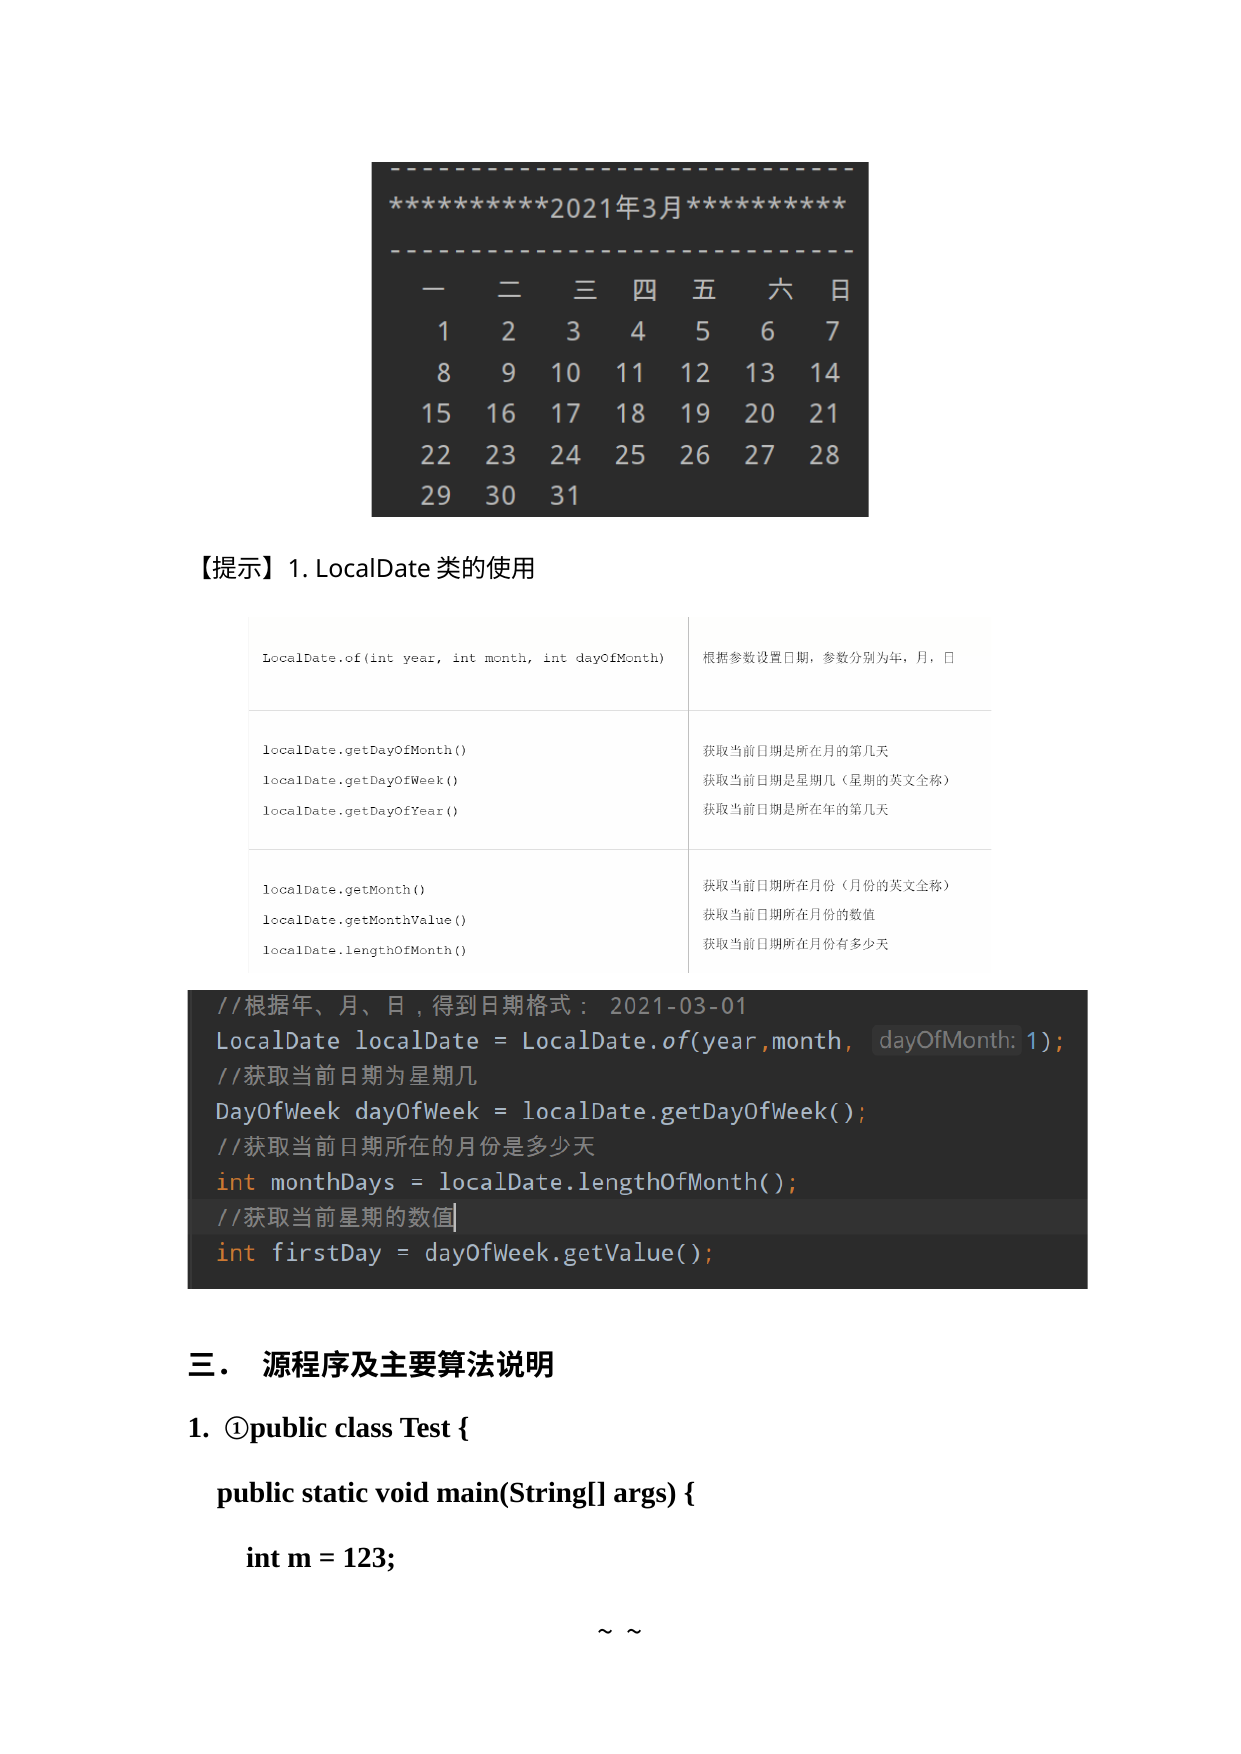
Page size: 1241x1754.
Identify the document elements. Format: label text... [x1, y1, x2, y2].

text int m = 123; [187, 1525, 1053, 1590]
text public static void main(String[] args) { [187, 1460, 1053, 1525]
list ①public class Test { [187, 1395, 1053, 1460]
list 源程序及主要算法说明 [187, 1330, 1053, 1395]
picture [371, 162, 869, 517]
picture [248, 617, 992, 973]
picture [187, 990, 1088, 1289]
text 【提示】1. LocalDate类的使用 [187, 534, 1053, 599]
